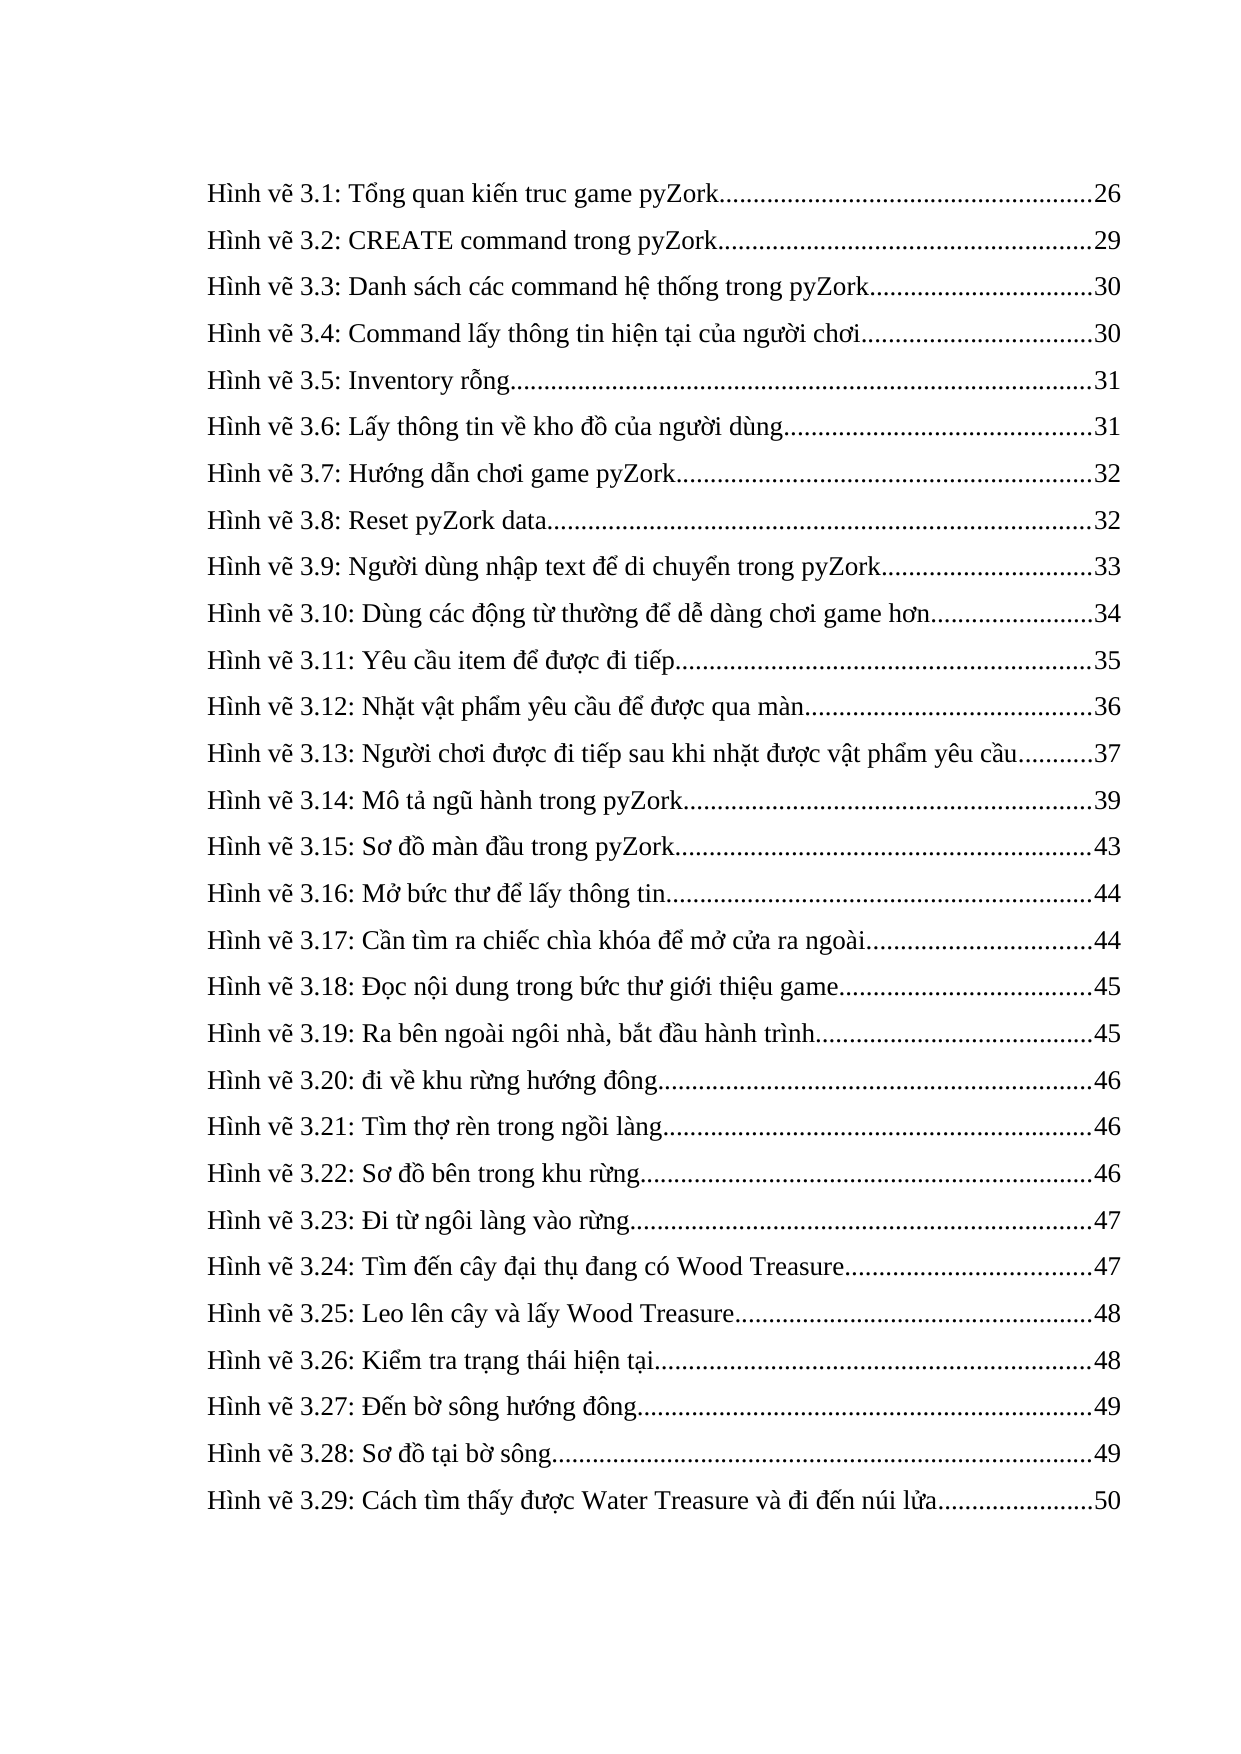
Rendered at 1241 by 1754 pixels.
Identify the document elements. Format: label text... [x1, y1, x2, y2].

text Hình vẽ 3.16: Mở bức thư để lấy thông tin 44 [207, 877, 1122, 908]
text Hình vẽ 3.5: Inventory rỗng 31 [207, 364, 1122, 395]
text Hình vẽ 3.13: Người chơi được đi tiếp sau khi nhặt được vật phẩm yêu cầu 37 [207, 737, 1122, 768]
text Hình vẽ 3.28: Sơ đồ tại bờ sông 49 [207, 1437, 1122, 1468]
text Hình vẽ 3.27: Đến bờ sông hướng đông 49 [207, 1391, 1122, 1422]
text Hình vẽ 3.2: CREATE command trong pyZork 29 [207, 224, 1122, 255]
text Hình vẽ 3.1: Tổng quan kiến truc game pyZork 26 [207, 177, 1122, 208]
text Hình vẽ 3.14: Mô tả ngũ hành trong pyZork 39 [207, 784, 1122, 815]
text Hình vẽ 3.21: Tìm thợ rèn trong ngồi làng 46 [207, 1111, 1122, 1142]
text Hình vẽ 3.15: Sơ đồ màn đầu trong pyZork 43 [207, 831, 1122, 862]
text Hình vẽ 3.24: Tìm đến cây đại thụ đang có Wood Treasure 47 [207, 1251, 1122, 1282]
text Hình vẽ 3.22: Sơ đồ bên trong khu rừng 46 [207, 1157, 1122, 1188]
text Hình vẽ 3.17: Cần tìm ra chiếc chìa khóa để mở cửa ra ngoài. 44 [207, 924, 1122, 955]
text Hình vẽ 3.19: Ra bên ngoài ngôi nhà, bắt đầu hành trình 45 [207, 1017, 1122, 1048]
text Hình vẽ 3.10: Dùng các động từ thường để dễ dàng chơi game hơn 34 [207, 597, 1122, 628]
text Hình vẽ 3.9: Người dùng nhập text để di chuyển trong pyZork 33 [207, 551, 1122, 582]
text Hình vẽ 3.29: Cách tìm thấy được Water Treasure và đi đến núi lửa 50 [207, 1484, 1122, 1515]
text Hình vẽ 3.11: Yêu cầu item để được đi tiếp. 35 [207, 644, 1122, 675]
text Hình vẽ 3.18: Đọc nội dung trong bức thư giới thiệu game 45 [207, 971, 1122, 1002]
text Hình vẽ 3.7: Hướng dẫn chơi game pyZork 32 [207, 457, 1122, 488]
text Hình vẽ 3.4: Command lấy thông tin hiện tại của người chơi 30 [207, 317, 1122, 348]
text Hình vẽ 3.25: Leo lên cây và lấy Wood Treasure 48 [207, 1297, 1122, 1328]
text Hình vẽ 3.3: Danh sách các command hệ thống trong pyZork 30 [207, 271, 1122, 302]
text Hình vẽ 3.8: Reset pyZork data 32 [207, 504, 1122, 535]
text Hình vẽ 3.26: Kiểm tra trạng thái hiện tại 48 [207, 1344, 1122, 1375]
text Hình vẽ 3.6: Lấy thông tin về kho đồ của người dùng. 31 [207, 411, 1122, 442]
text Hình vẽ 3.12: Nhặt vật phẩm yêu cầu để được qua màn 36 [207, 691, 1122, 722]
text Hình vẽ 3.23: Đi từ ngôi làng vào rừng 47 [207, 1204, 1122, 1235]
text Hình vẽ 3.20: đi về khu rừng hướng đông 46 [207, 1064, 1122, 1095]
